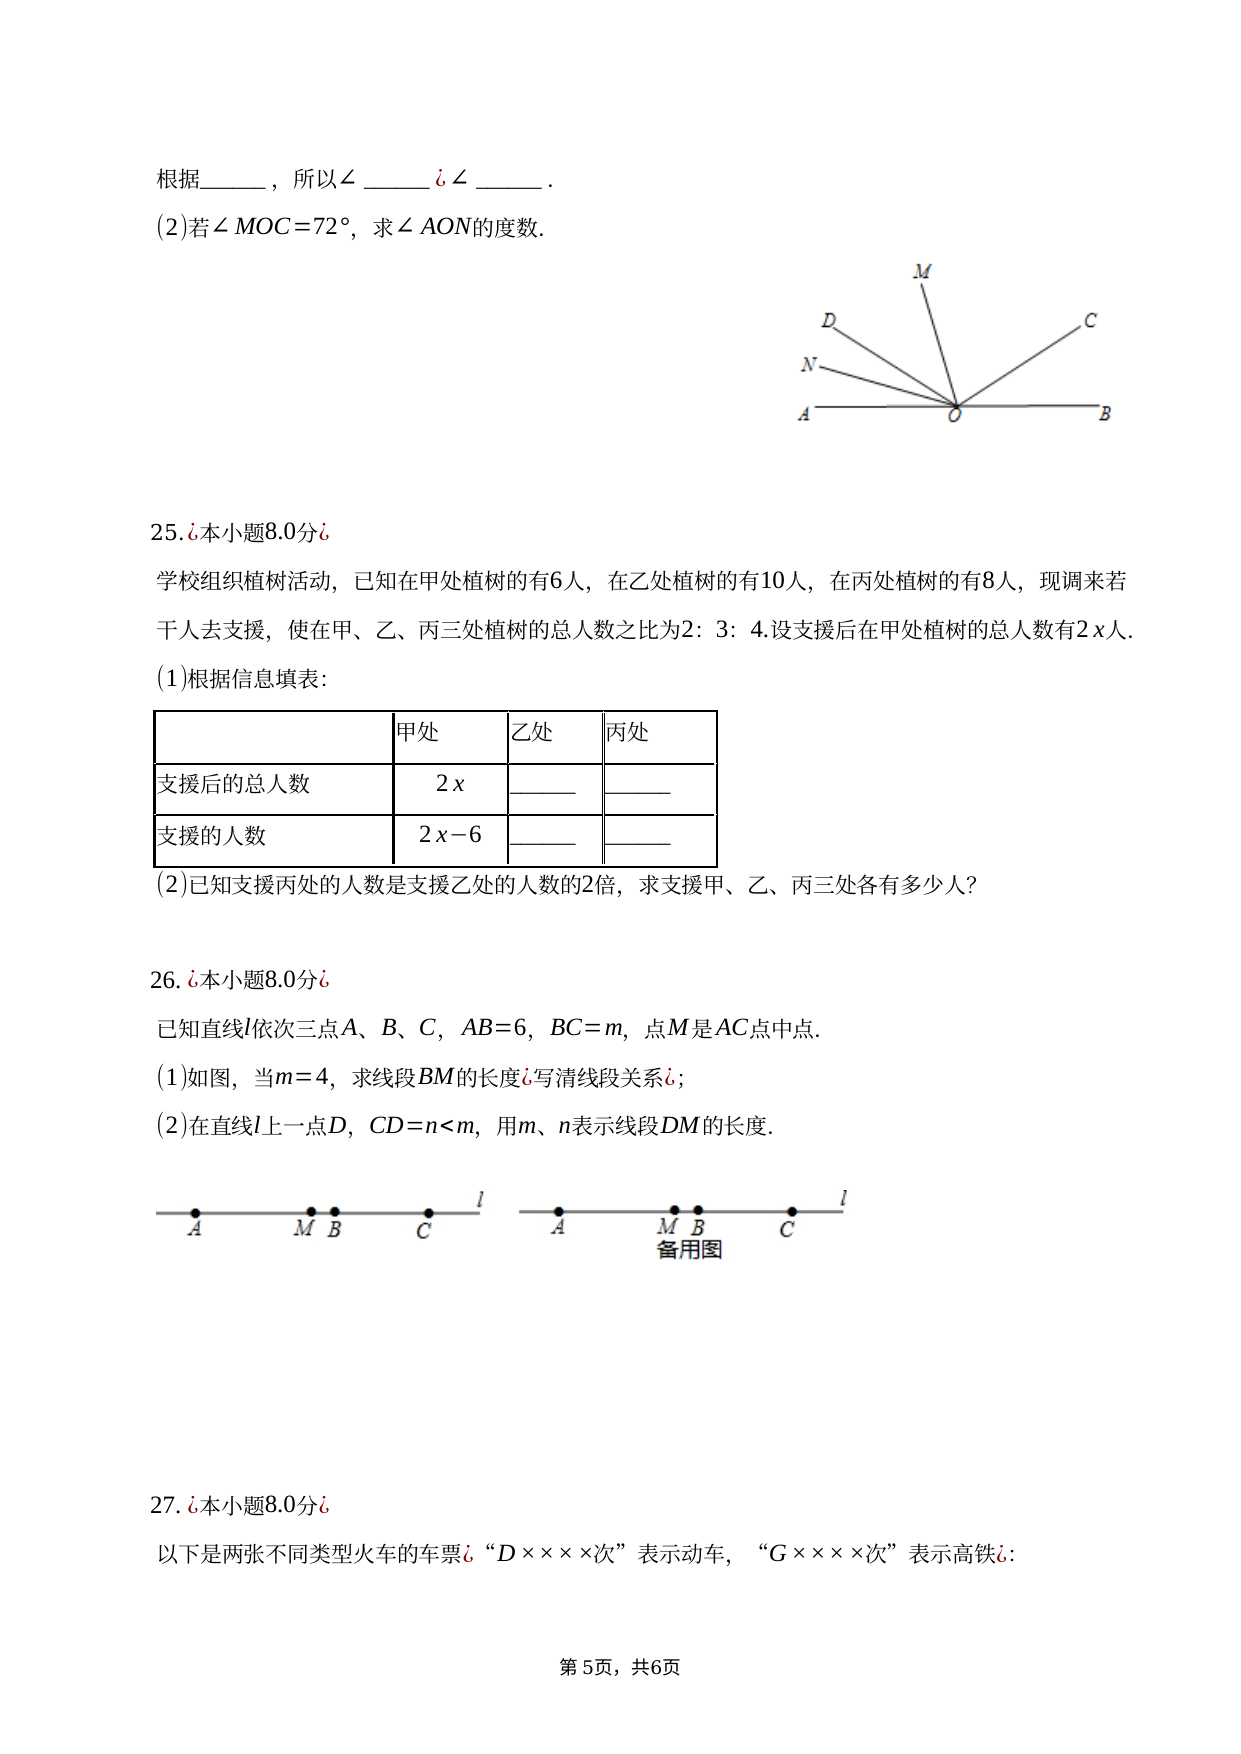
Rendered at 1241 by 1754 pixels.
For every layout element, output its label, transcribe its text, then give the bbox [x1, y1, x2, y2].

table_cell ______ [508, 816, 603, 866]
table_header [156, 712, 393, 763]
list 本小题分 学校组织植树活动，已知在甲处植树的有人，在乙处植树的有人，在丙处植树的有人，现调来若干人去支援，使在甲、乙、丙三处植树的总人数之比为：：设支援后在甲处植树的总人数有人． 根据信息填表： [150, 515, 1128, 694]
table_header 丙处 [605, 712, 716, 763]
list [150, 162, 1128, 243]
table_cell ______ [603, 814, 716, 866]
table_cell 支援的人数 [156, 816, 393, 866]
picture [156, 1190, 853, 1264]
list 本小题分 已知直线依次三点、、，，，点是点中点． 如图，当，求线段的长度写清线段关系； 在直线上一点，，用、表示线段的长度． [150, 963, 1128, 1288]
table_cell ______ [605, 763, 716, 814]
table_cell 支援后的总人数 [156, 765, 392, 814]
table_header 乙处 [508, 711, 602, 763]
table_cell [395, 765, 507, 814]
table_header [780, 259, 1128, 515]
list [150, 1488, 1128, 1570]
picture [791, 258, 1117, 427]
table_cell ______ [509, 765, 602, 814]
table_cell [394, 816, 508, 866]
text 已知支援丙处的人数是支援乙处的人数的倍，求支援甲、乙、丙三处各有多少人？ [156, 868, 1128, 900]
table_header 甲处 [395, 712, 507, 763]
